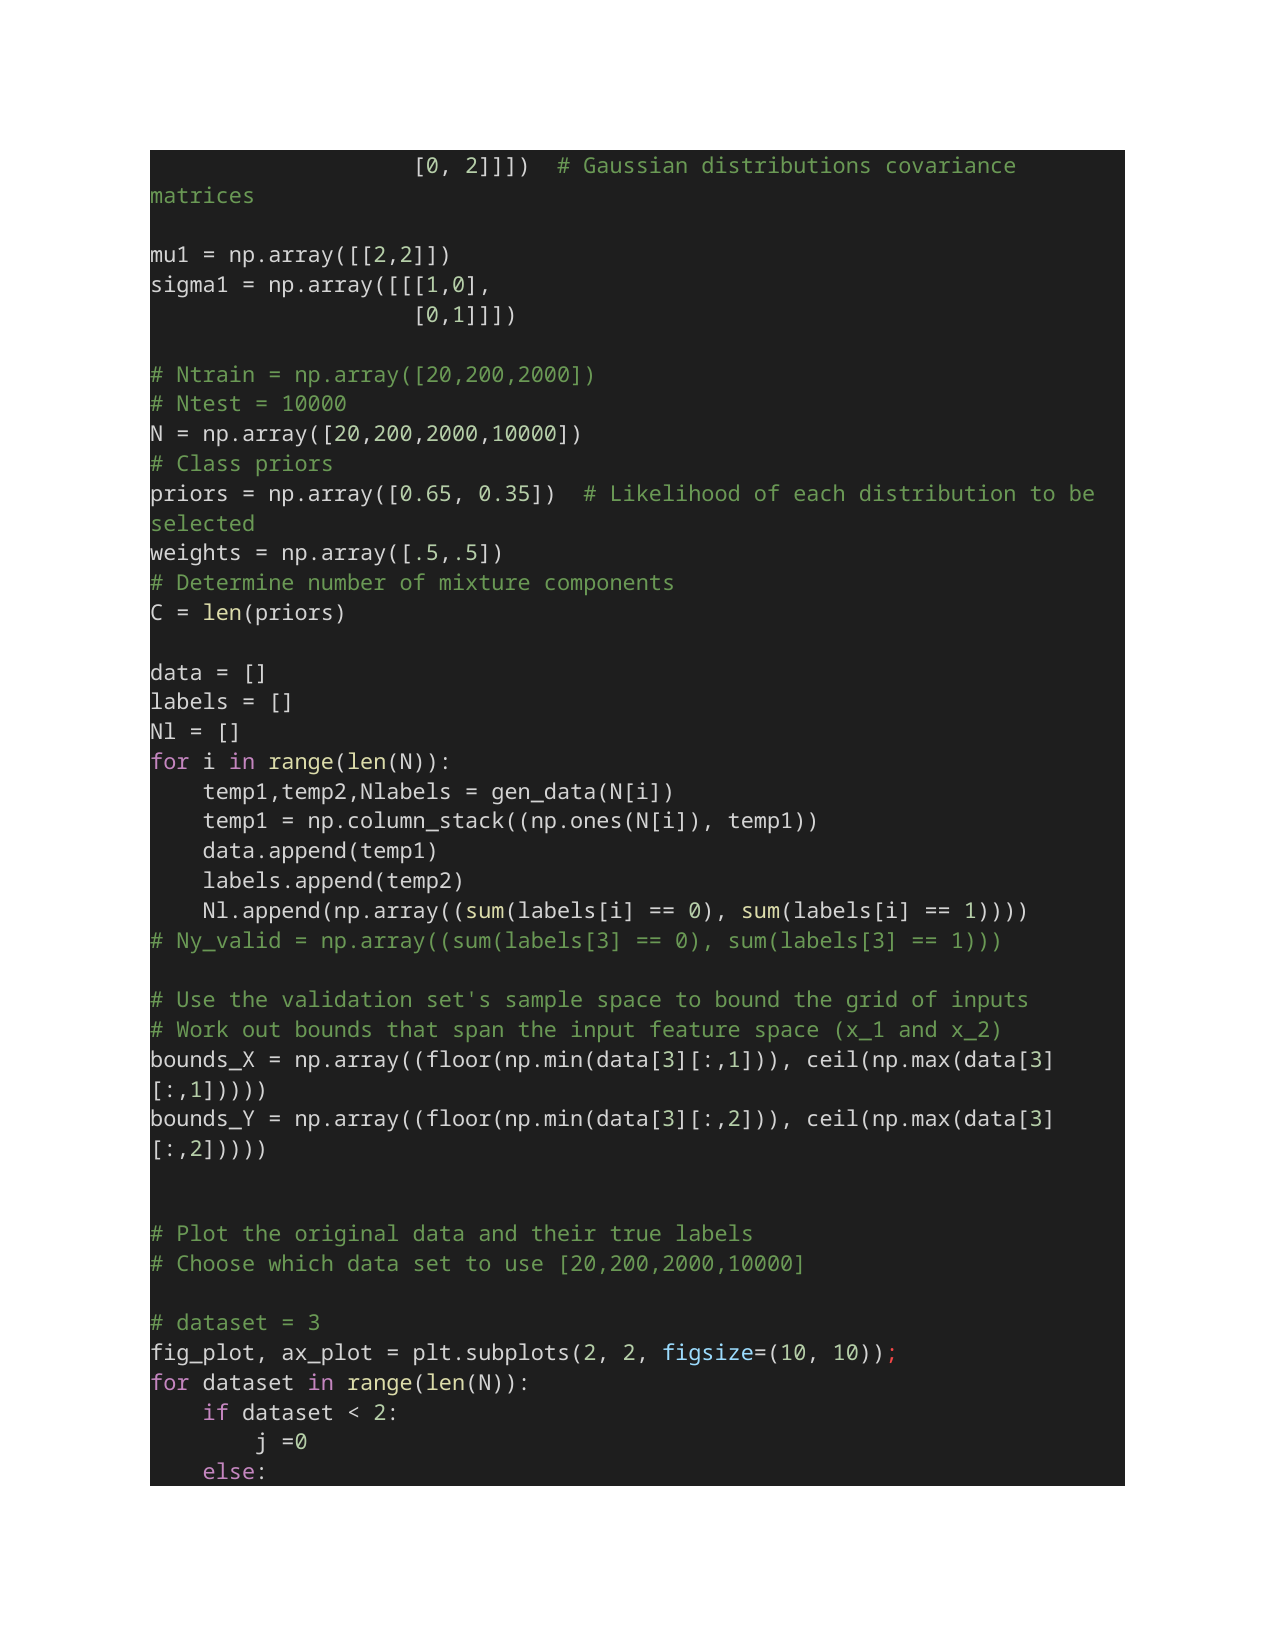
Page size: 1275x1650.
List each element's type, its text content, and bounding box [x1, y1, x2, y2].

text # Use the validation set's sample space to bound the grid of inputs [150, 984, 1125, 1014]
text for i in range(len(N)): [150, 746, 1125, 776]
text j =0 [150, 1426, 1125, 1456]
text mu1 = np.array([[2,2]]) [150, 239, 1125, 269]
text sigma1 = np.array([[[1,0], [150, 269, 1125, 299]
text # Class priors [150, 448, 1125, 478]
text bounds_Y = np.array((floor(np.min(data[3][:,2])), ceil(np.max(data[3][:,2])))) [150, 1103, 1125, 1163]
text data = [] [150, 656, 1125, 686]
text priors = np.array([0.65, 0.35]) # Likelihood of each distribution to be selected [150, 478, 1125, 537]
text data.append(temp1) [150, 835, 1125, 865]
text # Ntest = 10000 [150, 388, 1125, 418]
text C = len(priors) [150, 597, 1125, 627]
text if dataset < 2: [150, 1396, 1125, 1426]
text # Ntrain = np.array([20,200,2000]) [150, 358, 1125, 388]
text # dataset = 3 [150, 1307, 1125, 1337]
text else: [150, 1456, 1125, 1486]
text temp1,temp2,Nlabels = gen_data(N[i]) [150, 776, 1125, 805]
text # Choose which data set to use [20,200,2000,10000] [150, 1247, 1125, 1277]
text # Ny_valid = np.array((sum(labels[3] == 0), sum(labels[3] == 1))) [150, 924, 1125, 954]
text Nl = [] [150, 716, 1125, 746]
text N = np.array([20,200,2000,10000]) [150, 418, 1125, 448]
text labels.append(temp2) [150, 865, 1125, 895]
text # Work out bounds that span the input feature space (x_1 and x_2) [150, 1014, 1125, 1044]
text # Plot the original data and their true labels [150, 1218, 1125, 1247]
text for dataset in range(len(N)): [150, 1367, 1125, 1396]
text [0, 2]]]) # Gaussian distributions covariance matrices [150, 150, 1125, 209]
text Nl.append(np.array((sum(labels[i] == 0), sum(labels[i] == 1)))) [150, 895, 1125, 924]
text # Determine number of mixture components [150, 567, 1125, 597]
text bounds_X = np.array((floor(np.min(data[3][:,1])), ceil(np.max(data[3][:,1])))) [150, 1044, 1125, 1103]
text [0,1]]]) [150, 299, 1125, 329]
text fig_plot, ax_plot = plt.subplots(2, 2, figsize=(10, 10)); [150, 1337, 1125, 1367]
text weights = np.array([.5,.5]) [150, 537, 1125, 567]
text temp1 = np.column_stack((np.ones(N[i]), temp1)) [150, 805, 1125, 835]
text labels = [] [150, 686, 1125, 716]
